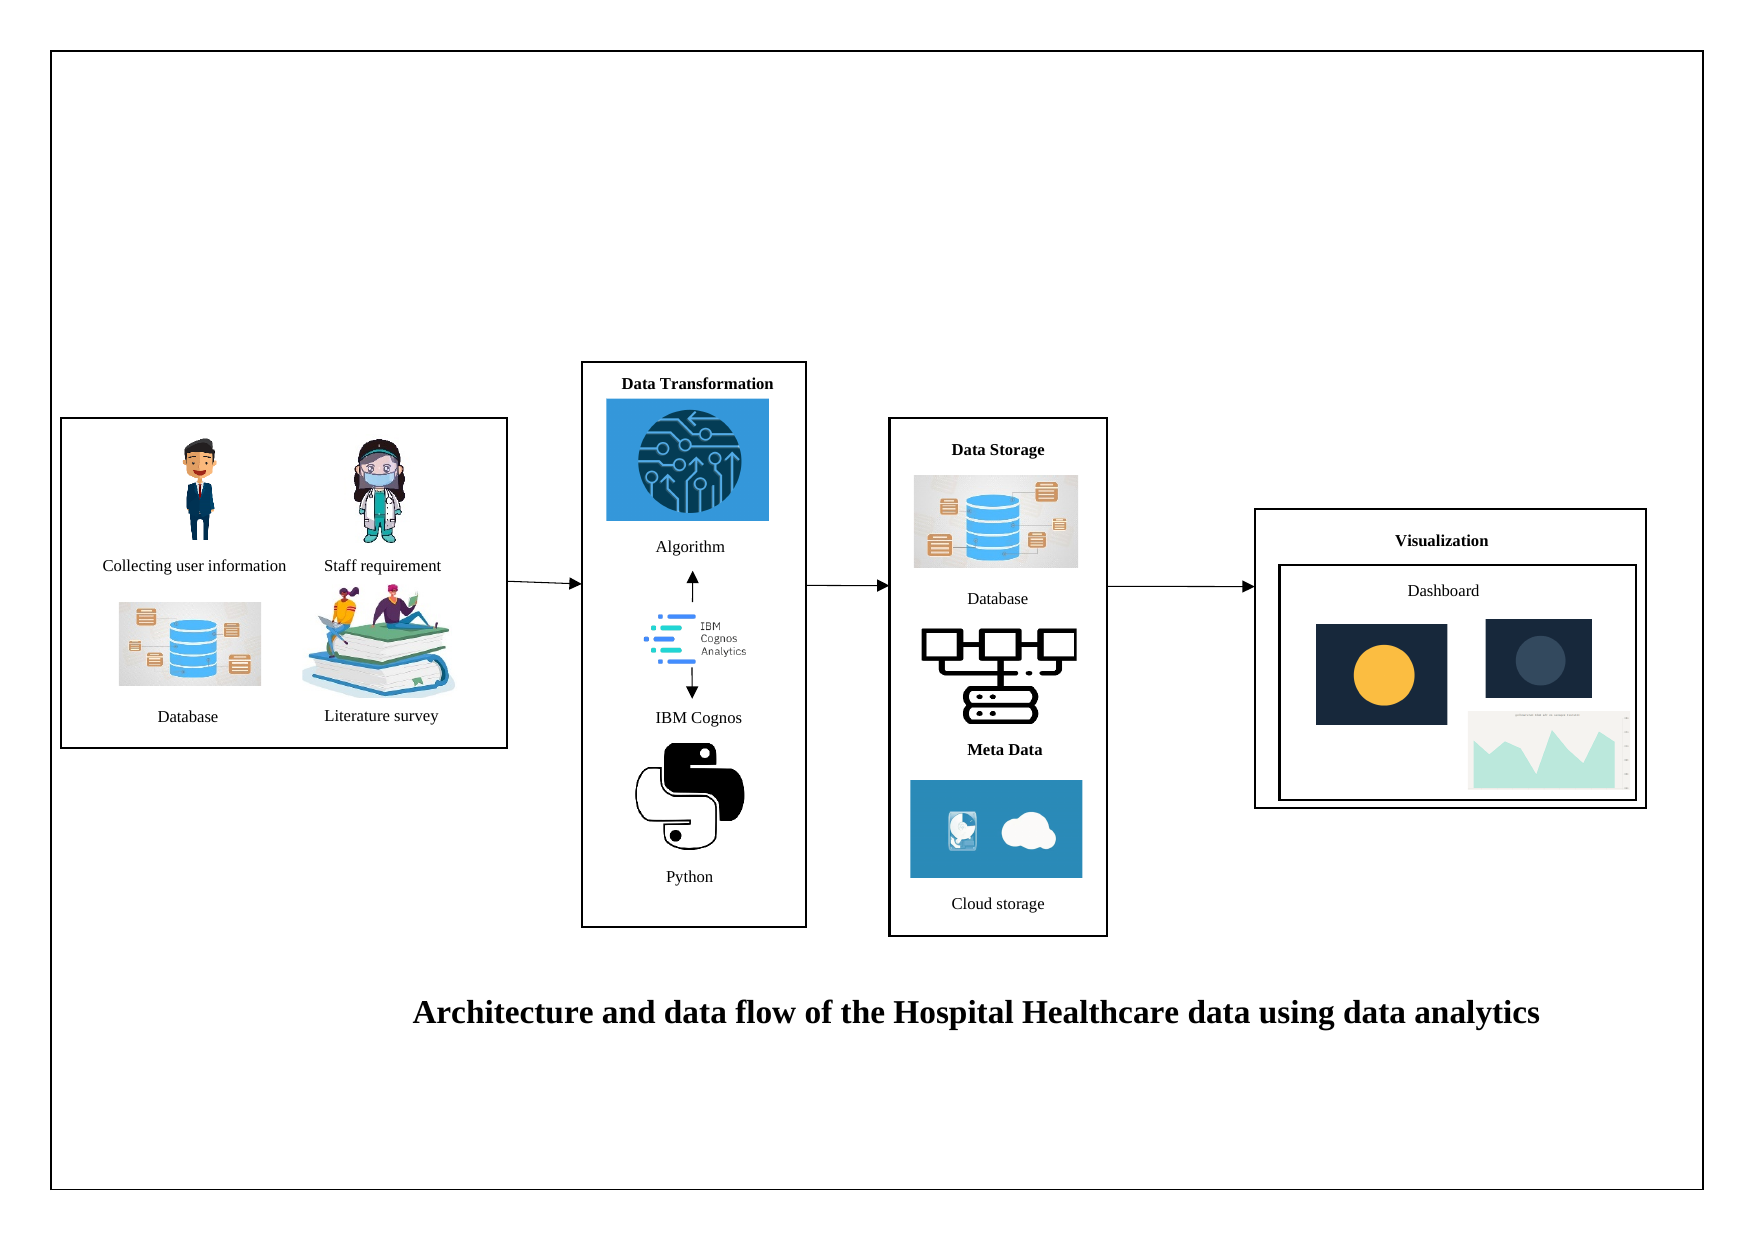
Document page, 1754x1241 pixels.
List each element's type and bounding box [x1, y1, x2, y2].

picture [301, 582, 460, 704]
picture [630, 743, 750, 854]
picture [117, 602, 261, 684]
picture [606, 399, 769, 521]
picture [1485, 619, 1592, 698]
picture [920, 617, 1077, 731]
picture [626, 570, 761, 706]
picture [914, 475, 1080, 567]
picture [910, 780, 1083, 878]
picture [1467, 711, 1631, 790]
picture [153, 434, 257, 538]
picture [1316, 624, 1448, 725]
